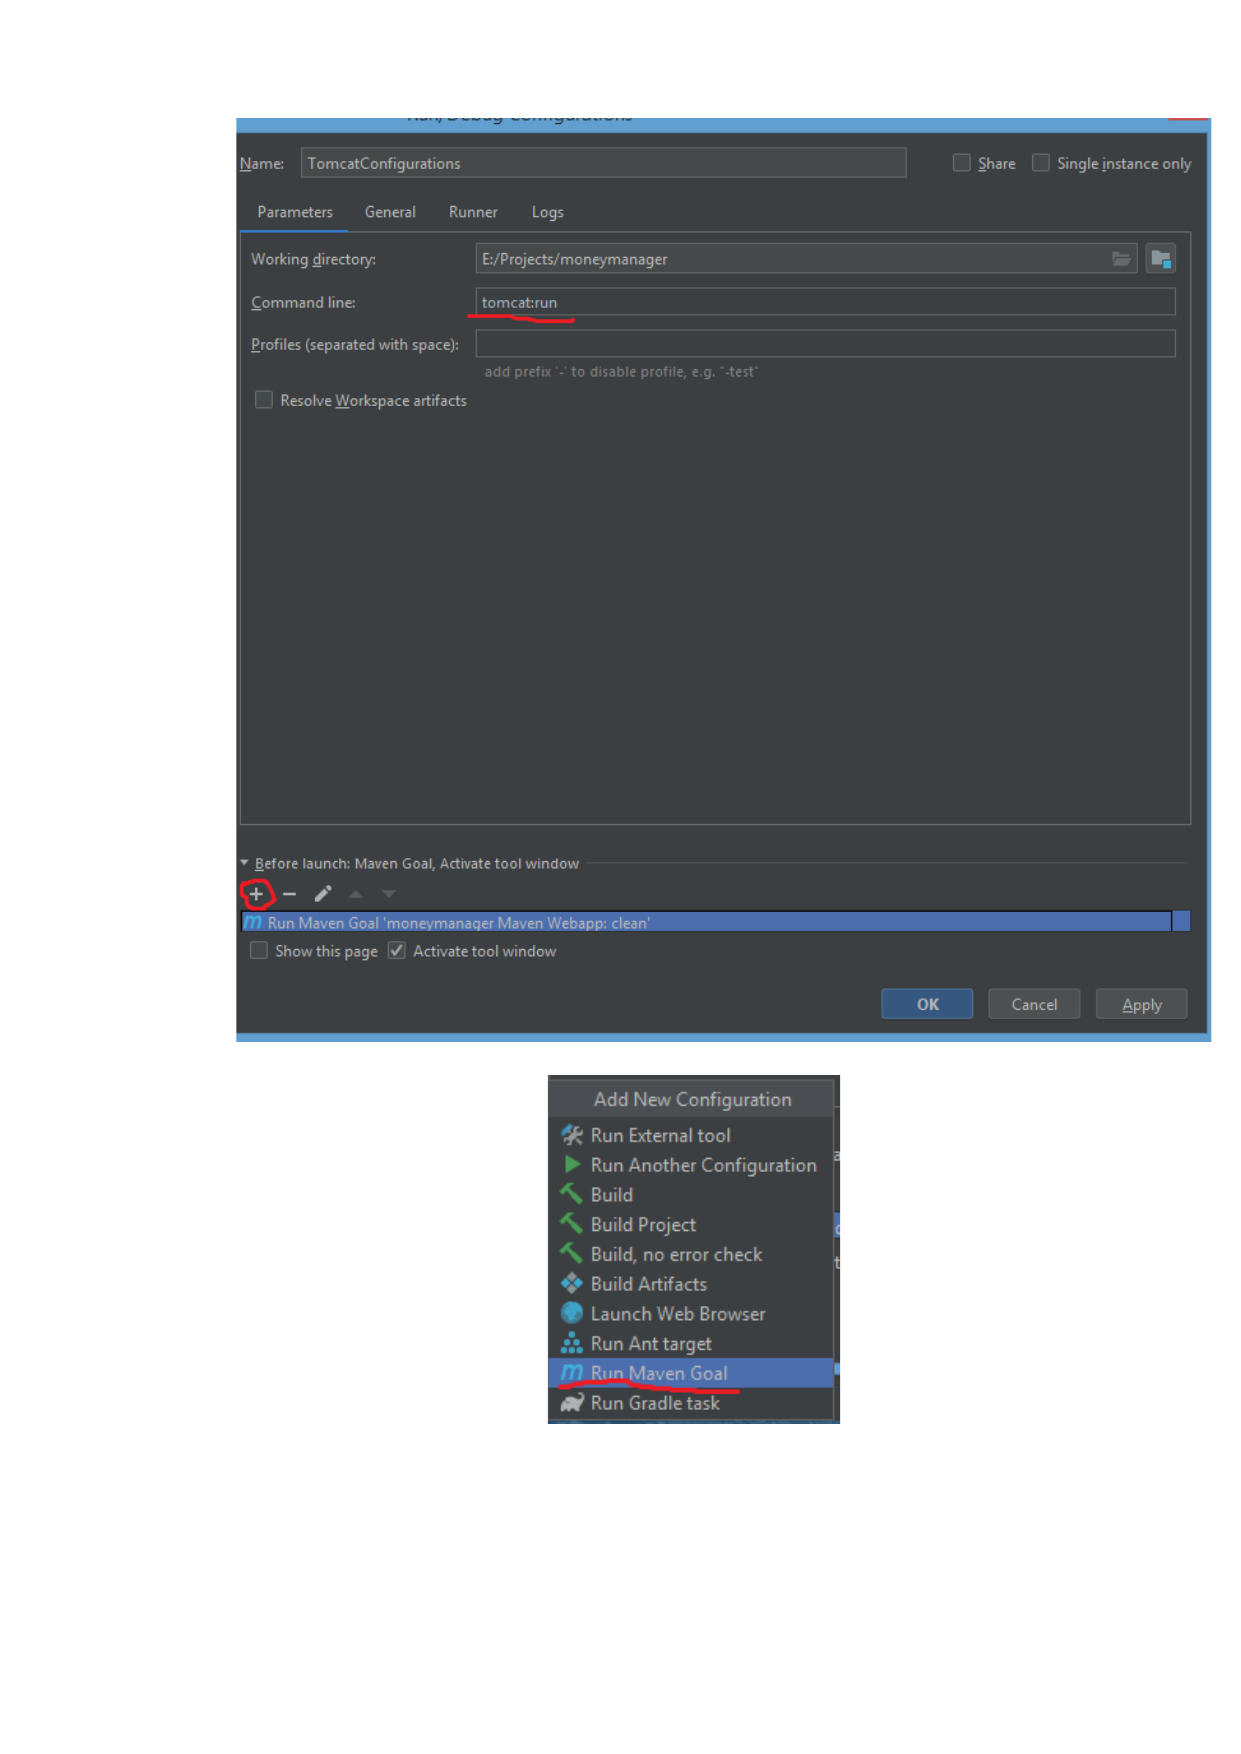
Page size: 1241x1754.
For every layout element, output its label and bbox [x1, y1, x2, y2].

picture [236, 118, 1212, 1042]
picture [547, 1075, 840, 1424]
